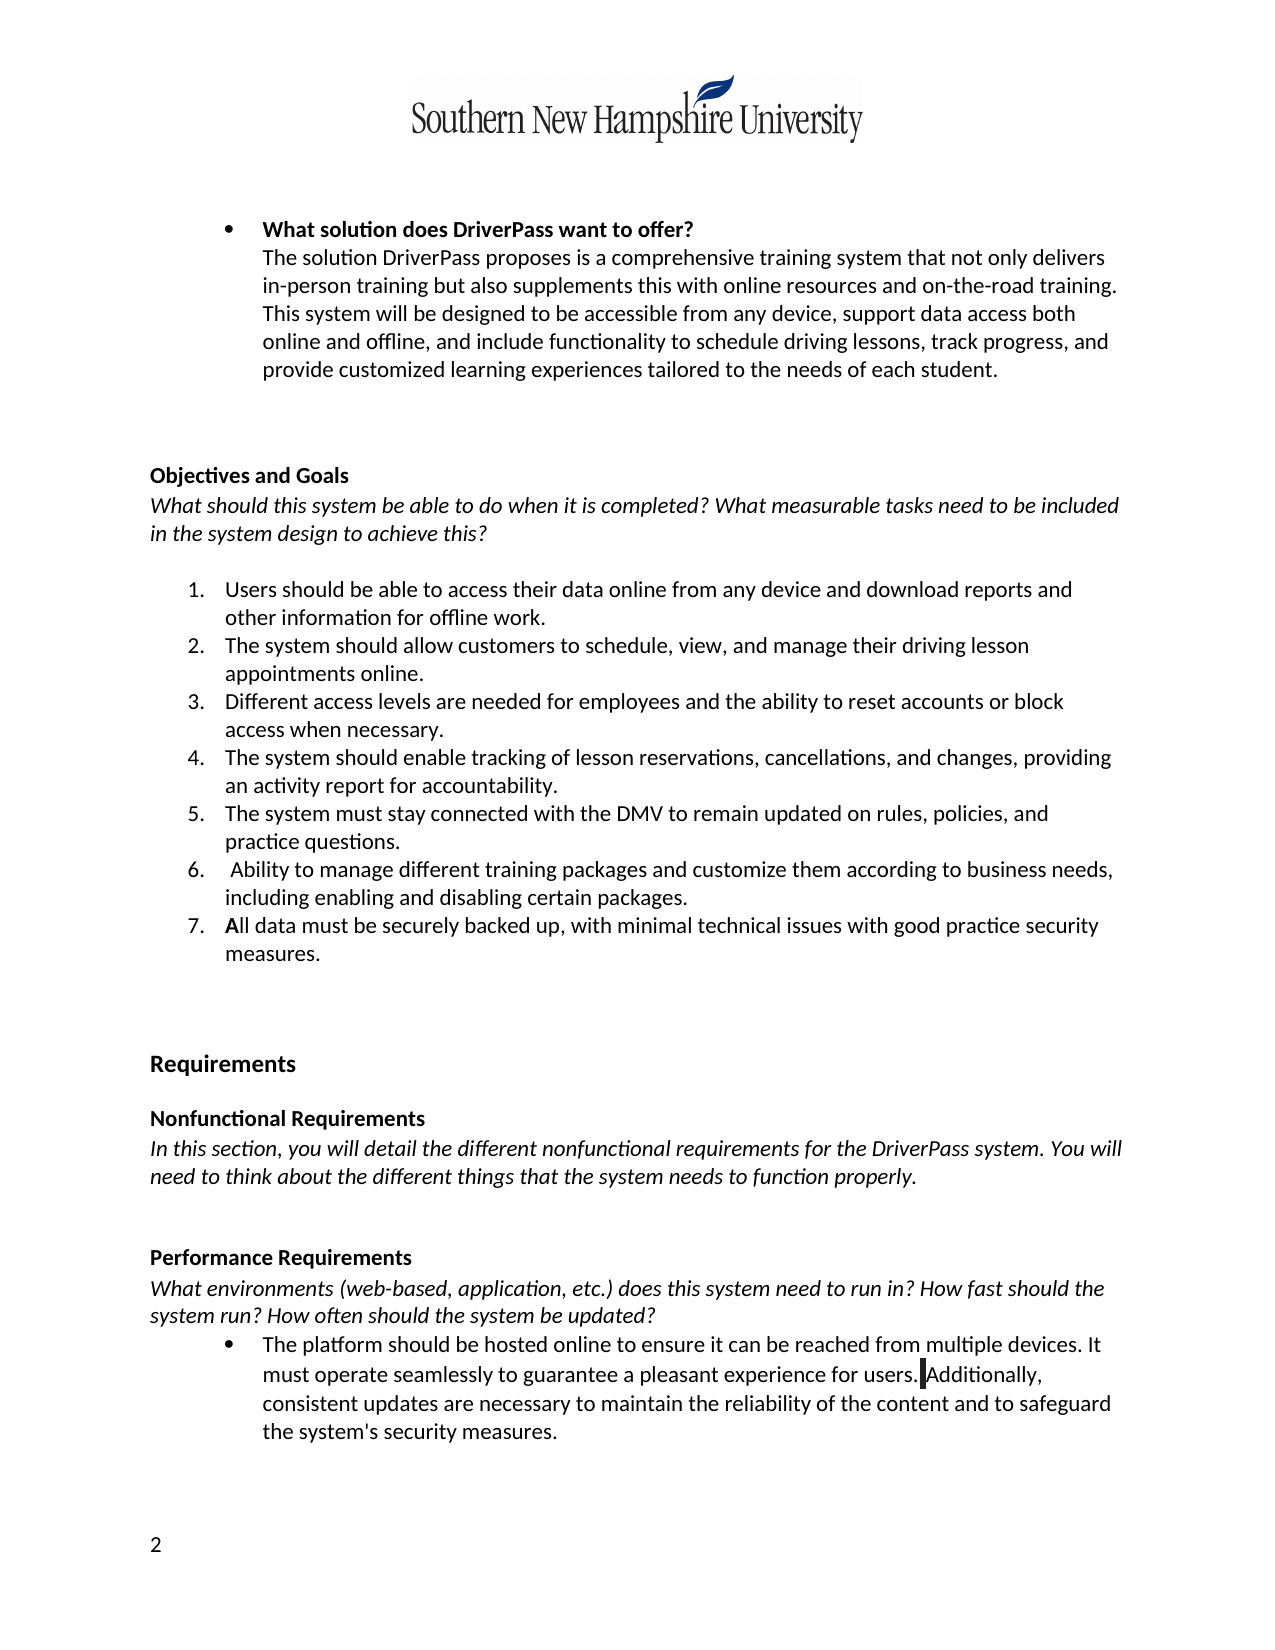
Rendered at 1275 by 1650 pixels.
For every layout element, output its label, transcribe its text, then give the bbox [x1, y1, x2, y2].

list Ability to manage different training packages and customize them according to business needs, including enabling and disabling certain packages. [187, 856, 1125, 912]
list The system should allow customers to schedule, view, and manage their driving lesson appointments online. [187, 631, 1125, 687]
list All data must be securely backed up, with minimal technical issues with good practice security measures. [187, 912, 1125, 968]
text What environments (web-based, application, etc.) does this system need to run in? How fast should the system run? How often should the system be updated? [150, 1274, 1125, 1330]
text In this section, you will detail the different nonfunctional requirements for the DriverPass system. You will need to think about the different things that the system needs to function properly. [150, 1134, 1125, 1190]
list The platform should be hosted online to ensure it can be reached from multiple devices. It must operate seamlessly to guarantee a pleasant experience for users. Additionally, consistent updates are necessary to maintain the reliability of the content and to safeguard the system's security measures. [225, 1330, 1125, 1445]
subtitle Objectives and Goals [150, 461, 1125, 489]
list The solution DriverPass proposes is a comprehensive training system that not only delivers in-person training but also supplements this with online resources and on-the-road training. This system will be designed to be accessible from any device, support data access both online and offline, and include functionality to schedule driving lessons, track progress, and provide customized learning experiences tailored to the needs of each student. [262, 243, 1125, 383]
list Users should be able to access their data online from any device and download reports and other information for offline work. [187, 575, 1125, 631]
text What should this system be able to do when it is completed? What measurable tasks need to be included in the system design to achieve this? [150, 491, 1125, 547]
list Different access levels are needed for employees and the ability to reset accounts or block access when necessary. [187, 687, 1125, 743]
list The system should enable tracking of lesson reservations, cancellations, and changes, providing an activity report for accountability. [187, 743, 1125, 799]
subtitle Requirements [150, 1049, 1125, 1079]
subtitle Nonfunctional Requirements [150, 1104, 1125, 1132]
list The system must stay connected with the DMV to remain updated on rules, policies, and practice questions. [187, 799, 1125, 856]
list What solution does DriverPass want to offer? [225, 215, 1125, 243]
subtitle Performance Requirements [150, 1243, 1125, 1271]
picture [412, 75, 863, 143]
